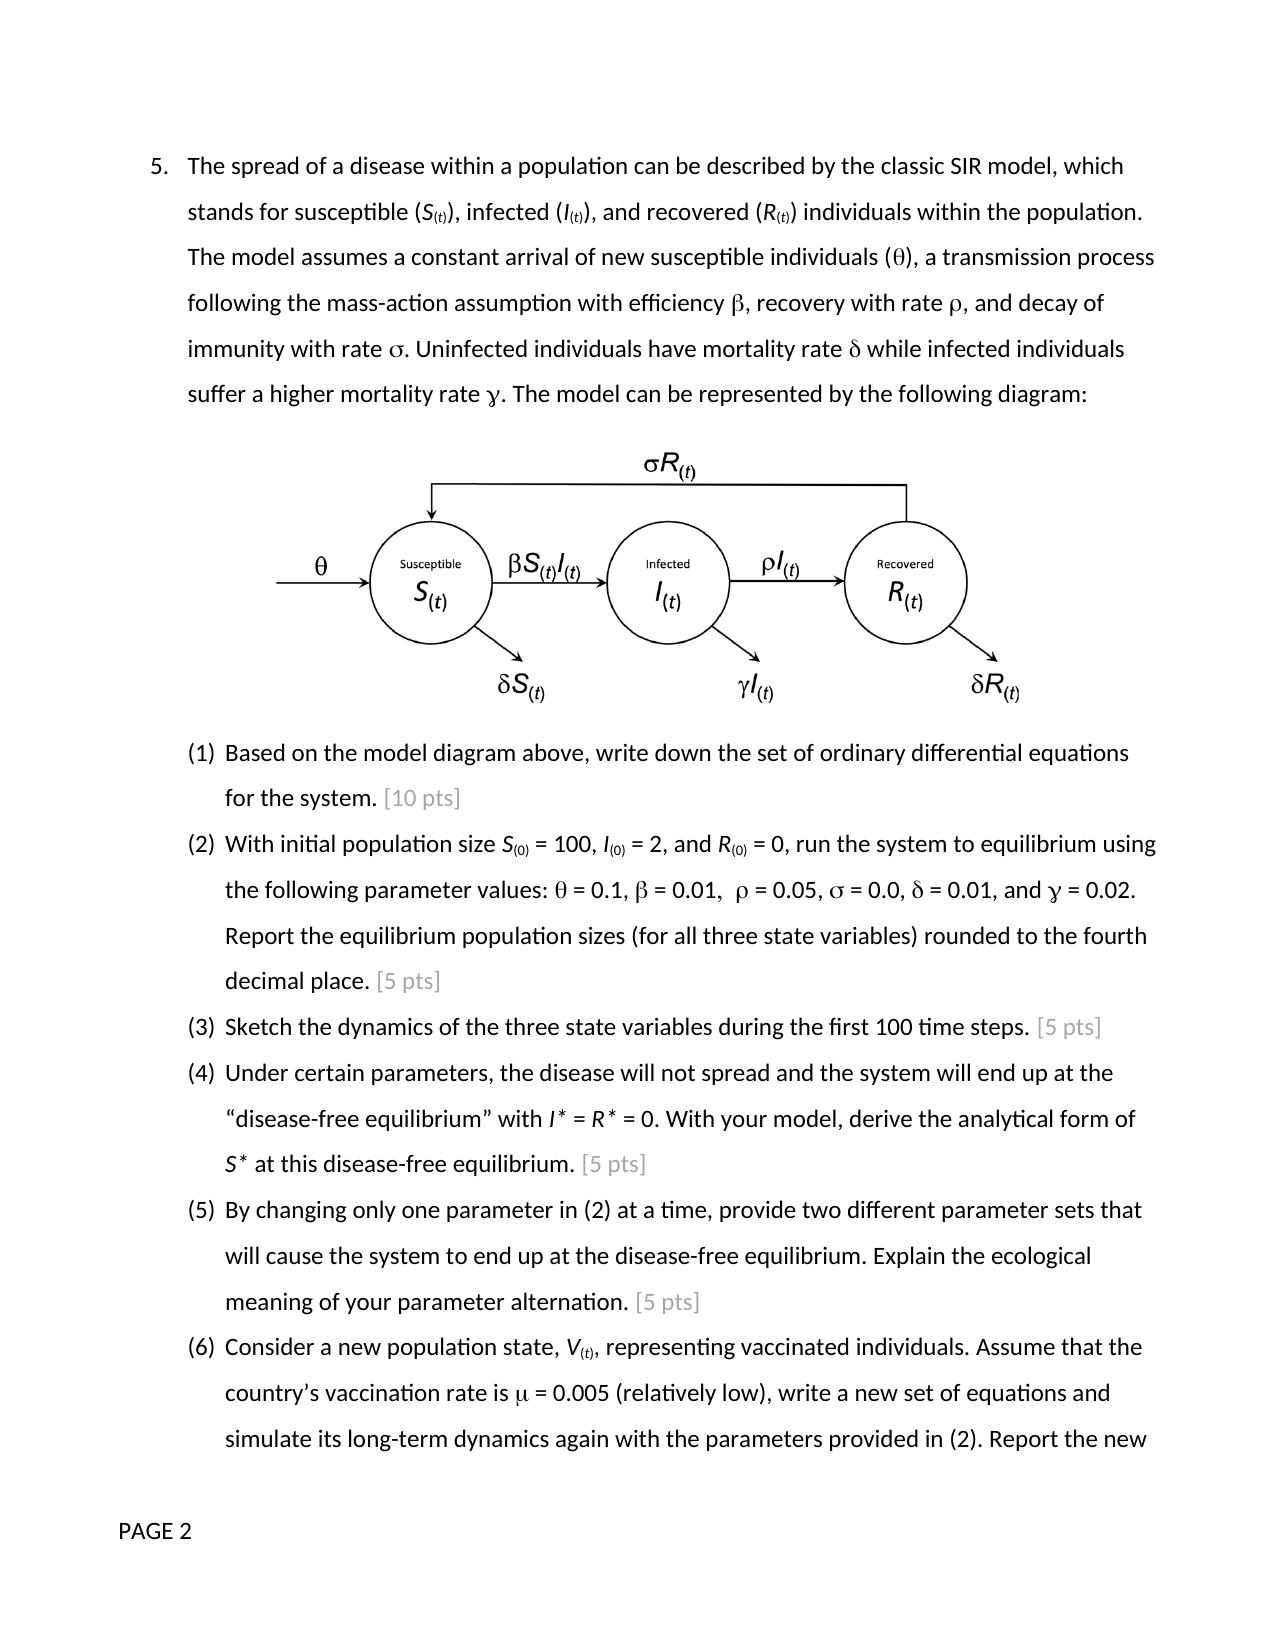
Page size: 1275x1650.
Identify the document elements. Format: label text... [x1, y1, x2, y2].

list Sketch the dynamics of the three state variables during the first 100 time steps. [5 pts] [187, 1011, 1162, 1042]
list By changing only one parameter in (2) at a time, provide two different parameter sets that will cause the system to end up at the disease-free equilibrium. Explain the ecological meaning of your parameter alternation. [5 pts] [187, 1194, 1162, 1316]
list With initial population size S(0) = 100, I(0) = 2, and R(0) = 0, run the system to equilibrium using the following parameter values:  = 0.1,  = 0.01 = 0.05,  = 0.0,  = 0.01, and  = 0.02. Report the equilibrium population sizes (for all three state variables) rounded to the fourth decimal place. [5 pts] [187, 828, 1162, 996]
picture [275, 447, 1019, 704]
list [187, 1331, 1162, 1453]
list Under certain parameters, the disease will not spread and the system will end up at the “disease-free equilibrium” with I* = R* = 0. With your model, derive the analytical form of S* at this disease-free equilibrium. [5 pts] [187, 1057, 1162, 1179]
list Based on the model diagram above, write down the set of ordinary differential equations for the system. [10 pts] [187, 737, 1162, 813]
list The spread of a disease within a population can be described by the classic SIR model, which stands for susceptible (S(t)), infected (I(t)), and recovered (R(t)) individuals within the population. The model assumes a constant arrival of new susceptible individuals (), a transmission process following the mass-action assumption with efficiency , recovery with rate , and decay of immunity with rate . Uninfected individuals have mortality rate  while infected individuals suffer a higher mortality rate . The model can be represented by the following diagram: [150, 150, 1162, 409]
